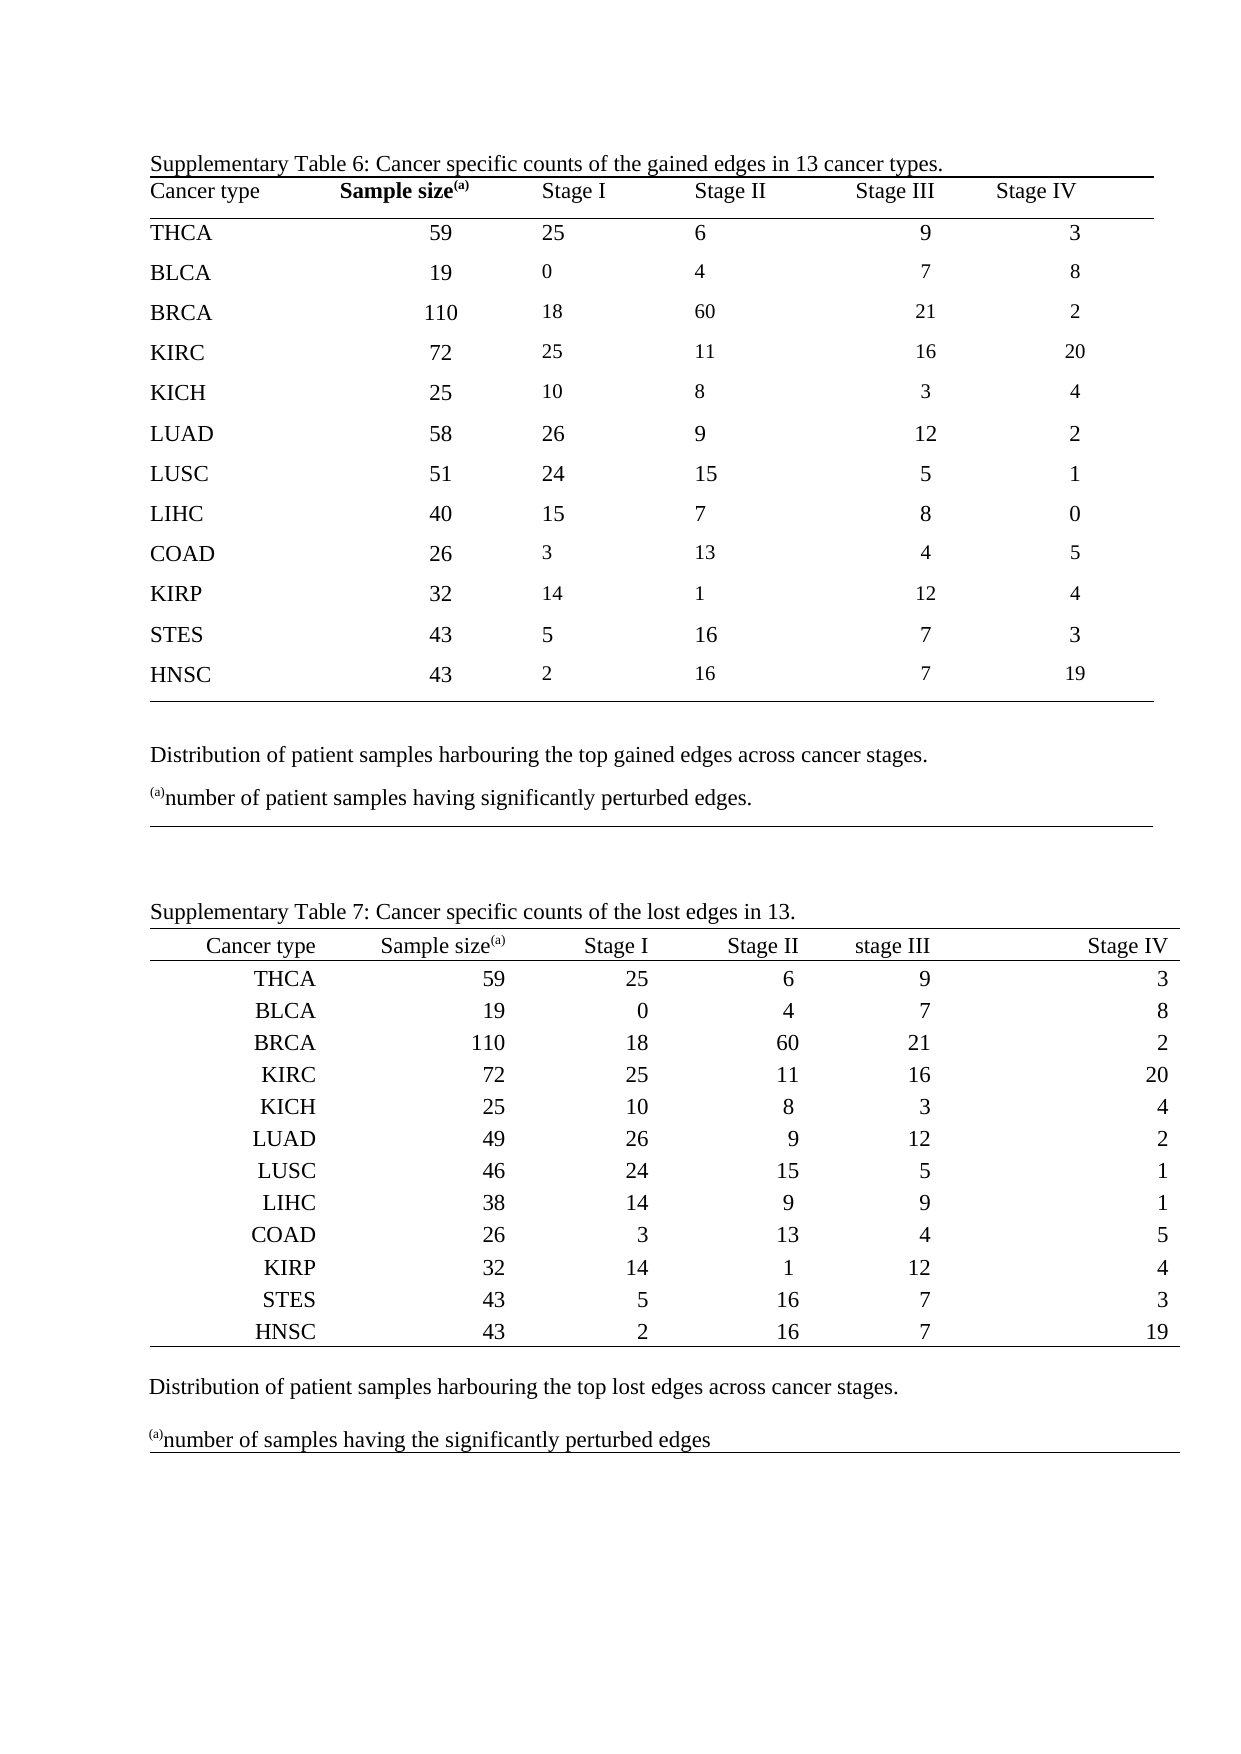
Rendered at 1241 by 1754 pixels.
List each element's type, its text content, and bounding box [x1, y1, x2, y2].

table_cell 26 [340, 540, 542, 581]
table_cell COAD [150, 1218, 328, 1250]
table_cell 1 [943, 1154, 1180, 1186]
table_header Stage II [694, 178, 855, 218]
table_cell 32 [328, 1250, 517, 1282]
table_cell 7 [855, 621, 996, 661]
table_cell KIRC [150, 339, 339, 379]
table_cell 9 [694, 420, 855, 460]
table_cell 7 [811, 1282, 942, 1314]
table_cell 16 [694, 621, 855, 661]
table_cell 26 [542, 420, 694, 460]
table_cell LIHC [150, 1186, 328, 1218]
text (a)number of patient samples having significantly perturbed edges. [150, 784, 1090, 810]
table_cell 6 [694, 219, 855, 259]
table_cell 13 [660, 1218, 811, 1250]
table_cell 3 [943, 961, 1180, 993]
table_header Sample size(a) [340, 178, 542, 218]
table_cell 8 [660, 1090, 811, 1122]
table_cell 7 [694, 500, 855, 540]
table_cell KICH [150, 380, 339, 420]
table_cell 16 [694, 661, 855, 701]
text Distribution of patient samples harbouring the top gained edges across cancer stages. [150, 741, 1090, 767]
table_cell 15 [542, 500, 694, 540]
table_cell LUAD [150, 420, 339, 460]
table_cell HNSC [150, 661, 339, 701]
table_cell 18 [542, 299, 694, 339]
table_cell STES [150, 621, 339, 661]
table_cell 19 [328, 993, 517, 1025]
table_cell 2 [996, 420, 1154, 460]
table_cell 4 [996, 581, 1154, 621]
table_cell 14 [517, 1186, 660, 1218]
table_header Stage I [542, 178, 694, 218]
table_cell KIRP [150, 1250, 328, 1282]
table_cell 25 [542, 219, 694, 259]
table_cell 25 [542, 339, 694, 379]
table_cell 5 [542, 621, 694, 661]
table_cell COAD [150, 540, 339, 581]
table_cell 8 [996, 259, 1154, 299]
text Supplementary Table 6: Cancer specific counts of the gained edges in 13 cancer types. [150, 150, 1090, 176]
table_cell 1 [943, 1186, 1180, 1218]
table_header Stage III [855, 178, 996, 218]
table_cell 24 [517, 1154, 660, 1186]
table_cell 9 [811, 961, 942, 993]
table_cell 4 [996, 380, 1154, 420]
table_cell 19 [340, 259, 542, 299]
table_cell 32 [340, 581, 542, 621]
table_cell 2 [943, 1025, 1180, 1057]
table_cell 2 [542, 661, 694, 701]
table_cell BRCA [150, 1025, 328, 1057]
table_cell 2 [943, 1122, 1180, 1154]
table_cell 12 [855, 420, 996, 460]
table_header stage III [811, 929, 942, 960]
table_cell 3 [996, 621, 1154, 661]
table_cell 1 [694, 581, 855, 621]
table_cell 1 [996, 460, 1154, 500]
table_cell KIRP [150, 581, 339, 621]
table_cell 11 [694, 339, 855, 379]
table_header Cancer type [150, 178, 339, 218]
table_cell 8 [855, 500, 996, 540]
table_cell 49 [328, 1122, 517, 1154]
table_cell 5 [855, 460, 996, 500]
table_cell BLCA [150, 259, 339, 299]
table_cell 58 [340, 420, 542, 460]
table_cell 3 [855, 380, 996, 420]
table_header Stage IV [996, 178, 1154, 218]
table_cell STES [150, 1282, 328, 1314]
table_cell LUSC [150, 1154, 328, 1186]
table_cell 110 [328, 1025, 517, 1057]
table_cell THCA [150, 219, 339, 259]
table_cell HNSC [150, 1314, 328, 1346]
table_cell 4 [855, 540, 996, 581]
table_cell 4 [943, 1090, 1180, 1122]
table_cell 3 [542, 540, 694, 581]
table_cell 59 [340, 219, 542, 259]
table_cell LUAD [150, 1122, 328, 1154]
table_cell 12 [811, 1122, 942, 1154]
text Supplementary Table 7: Cancer specific counts of the lost edges in 13. [150, 898, 985, 925]
table_cell 43 [340, 661, 542, 701]
table_cell 7 [855, 661, 996, 701]
table_cell 10 [542, 380, 694, 420]
table_cell 16 [660, 1282, 811, 1314]
table_cell 16 [660, 1314, 811, 1346]
table_cell 7 [855, 259, 996, 299]
table_cell 10 [517, 1090, 660, 1122]
table_cell 60 [694, 299, 855, 339]
table_cell THCA [150, 961, 328, 993]
table_cell 9 [660, 1186, 811, 1218]
table_header Cancer type [150, 929, 328, 960]
table_cell 3 [943, 1282, 1180, 1314]
table_cell 3 [517, 1218, 660, 1250]
table_cell 1 [660, 1250, 811, 1282]
table_cell 21 [855, 299, 996, 339]
table_cell 26 [328, 1218, 517, 1250]
table_header Stage IV [943, 929, 1180, 960]
text (a)number of samples having the significantly perturbed edges [148, 1426, 987, 1452]
table_cell 2 [517, 1314, 660, 1346]
table_cell BLCA [150, 993, 328, 1025]
table_cell 4 [694, 259, 855, 299]
table_cell 5 [811, 1154, 942, 1186]
table_cell 3 [811, 1090, 942, 1122]
table_cell 25 [517, 961, 660, 993]
table_cell 0 [517, 993, 660, 1025]
table_cell BRCA [150, 299, 339, 339]
table_cell 16 [855, 339, 996, 379]
table_cell 46 [328, 1154, 517, 1186]
table_cell 15 [660, 1154, 811, 1186]
text Distribution of patient samples harbouring the top lost edges across cancer stages. [148, 1373, 987, 1399]
table_cell 0 [996, 500, 1154, 540]
table_cell 26 [517, 1122, 660, 1154]
table_cell 24 [542, 460, 694, 500]
table_header Stage II [660, 929, 811, 960]
table_cell 25 [517, 1058, 660, 1089]
table_cell 9 [660, 1122, 811, 1154]
table_cell 9 [811, 1186, 942, 1218]
table_cell 38 [328, 1186, 517, 1218]
table_cell 21 [811, 1025, 942, 1057]
table_cell 15 [694, 460, 855, 500]
table_cell 2 [996, 299, 1154, 339]
table_header Sample size(a) [328, 929, 517, 960]
table_cell 4 [943, 1250, 1180, 1282]
table_cell 72 [340, 339, 542, 379]
table_cell 5 [996, 540, 1154, 581]
table_cell 8 [943, 993, 1180, 1025]
table_cell 14 [542, 581, 694, 621]
table_header Stage I [517, 929, 660, 960]
table_cell 5 [943, 1218, 1180, 1250]
table_cell 43 [340, 621, 542, 661]
table_cell 3 [996, 219, 1154, 259]
table_cell 40 [340, 500, 542, 540]
table_cell 25 [328, 1090, 517, 1122]
table_cell 43 [328, 1282, 517, 1314]
table_cell KICH [150, 1090, 328, 1122]
table_cell 19 [943, 1314, 1180, 1346]
table_cell 59 [328, 961, 517, 993]
table_cell KIRC [150, 1058, 328, 1089]
table_cell 20 [943, 1058, 1180, 1089]
table_cell 110 [340, 299, 542, 339]
table_cell 43 [328, 1314, 517, 1346]
table_cell 72 [328, 1058, 517, 1089]
table_cell 4 [811, 1218, 942, 1250]
table_cell 7 [811, 1314, 942, 1346]
table_cell 14 [517, 1250, 660, 1282]
table_cell 13 [694, 540, 855, 581]
table_cell 19 [996, 661, 1154, 701]
table_cell 8 [694, 380, 855, 420]
table_cell 0 [542, 259, 694, 299]
table_cell 12 [811, 1250, 942, 1282]
table_cell LIHC [150, 500, 339, 540]
table_cell 51 [340, 460, 542, 500]
table_cell 12 [855, 581, 996, 621]
table_cell 25 [340, 380, 542, 420]
table_cell 5 [517, 1282, 660, 1314]
table_cell 7 [811, 993, 942, 1025]
table_cell 6 [660, 961, 811, 993]
table_cell 18 [517, 1025, 660, 1057]
table_cell 11 [660, 1058, 811, 1089]
table_cell LUSC [150, 460, 339, 500]
table_cell 9 [855, 219, 996, 259]
table_cell 20 [996, 339, 1154, 379]
table_cell 16 [811, 1058, 942, 1089]
table_cell 4 [660, 993, 811, 1025]
table_cell 60 [660, 1025, 811, 1057]
